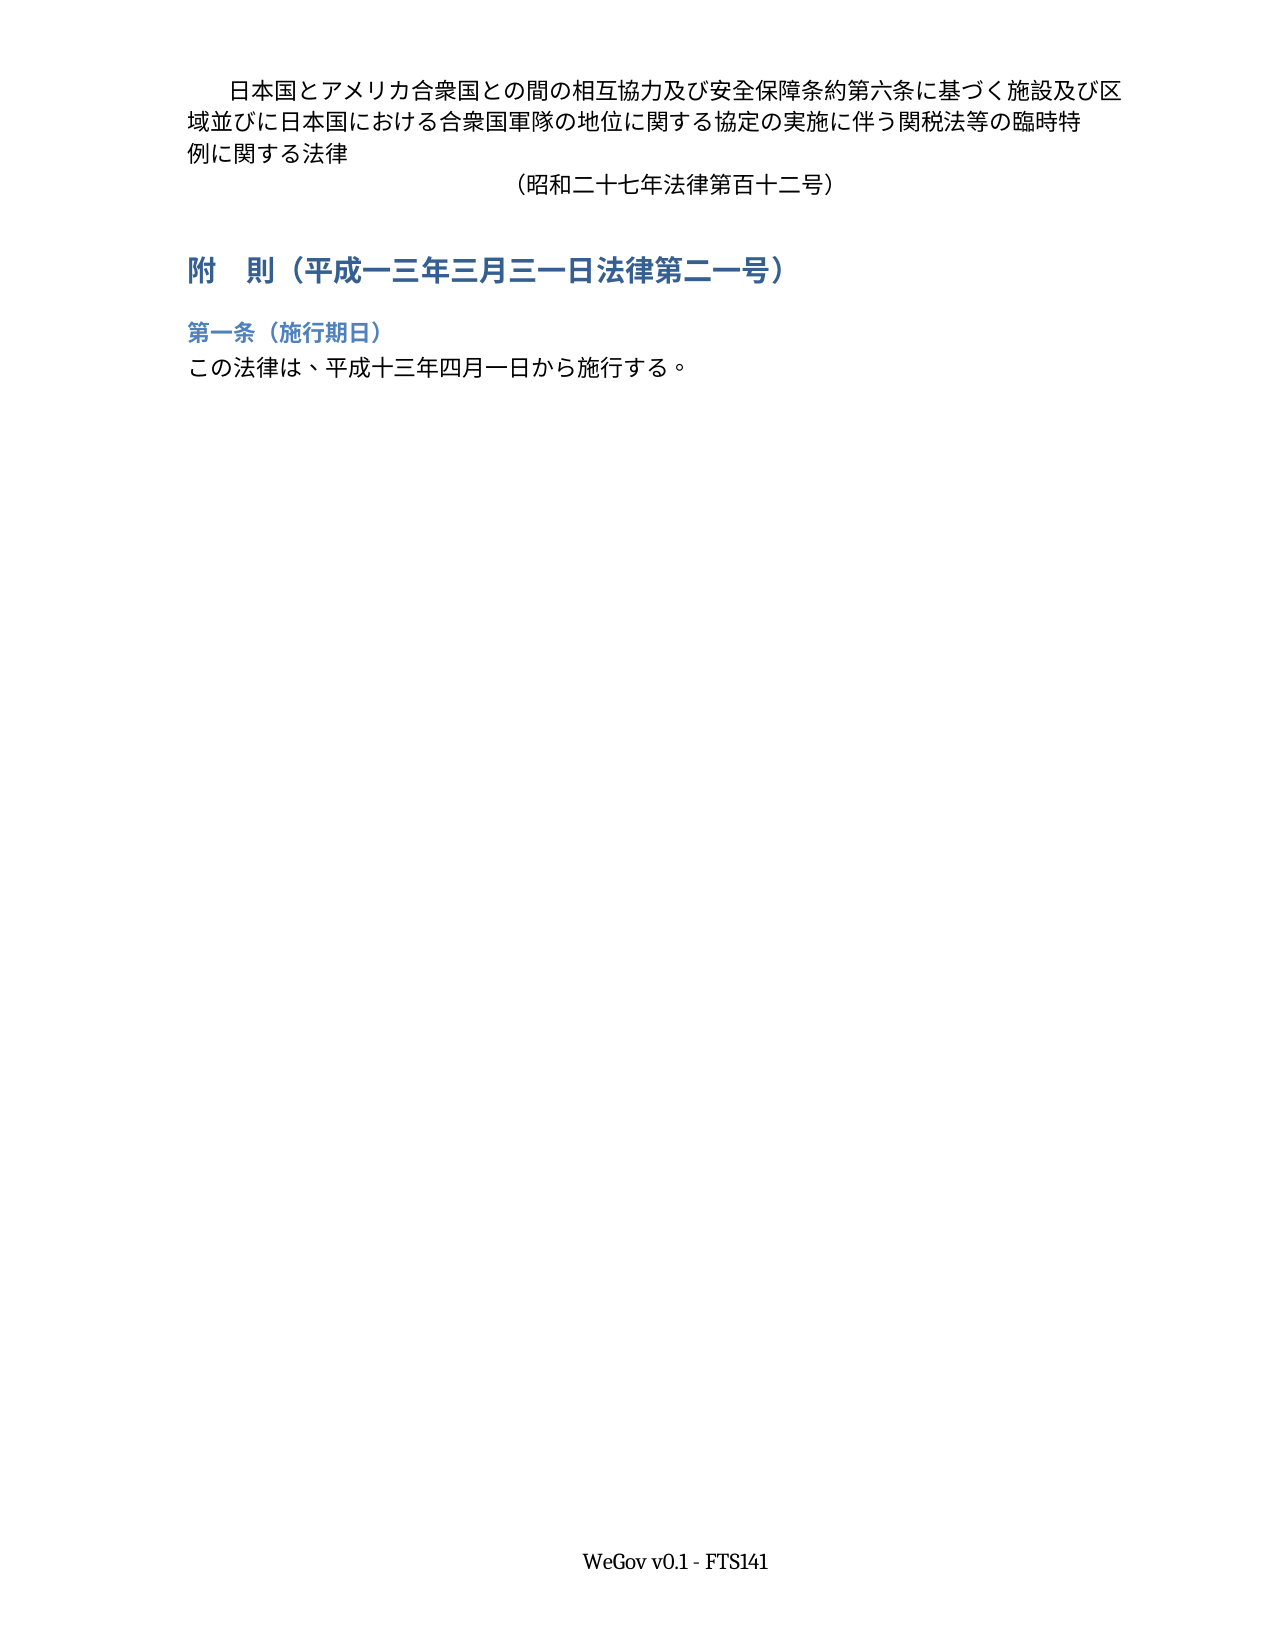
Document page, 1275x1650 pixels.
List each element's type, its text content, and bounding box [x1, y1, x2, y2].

subtitle 附 則（平成一三年三月三一日法律第二一号） [187, 250, 1087, 290]
text この法律は、平成十三年四月一日から施行する。 [187, 352, 1087, 384]
subtitle 第一条（施行期日） [187, 316, 1087, 348]
